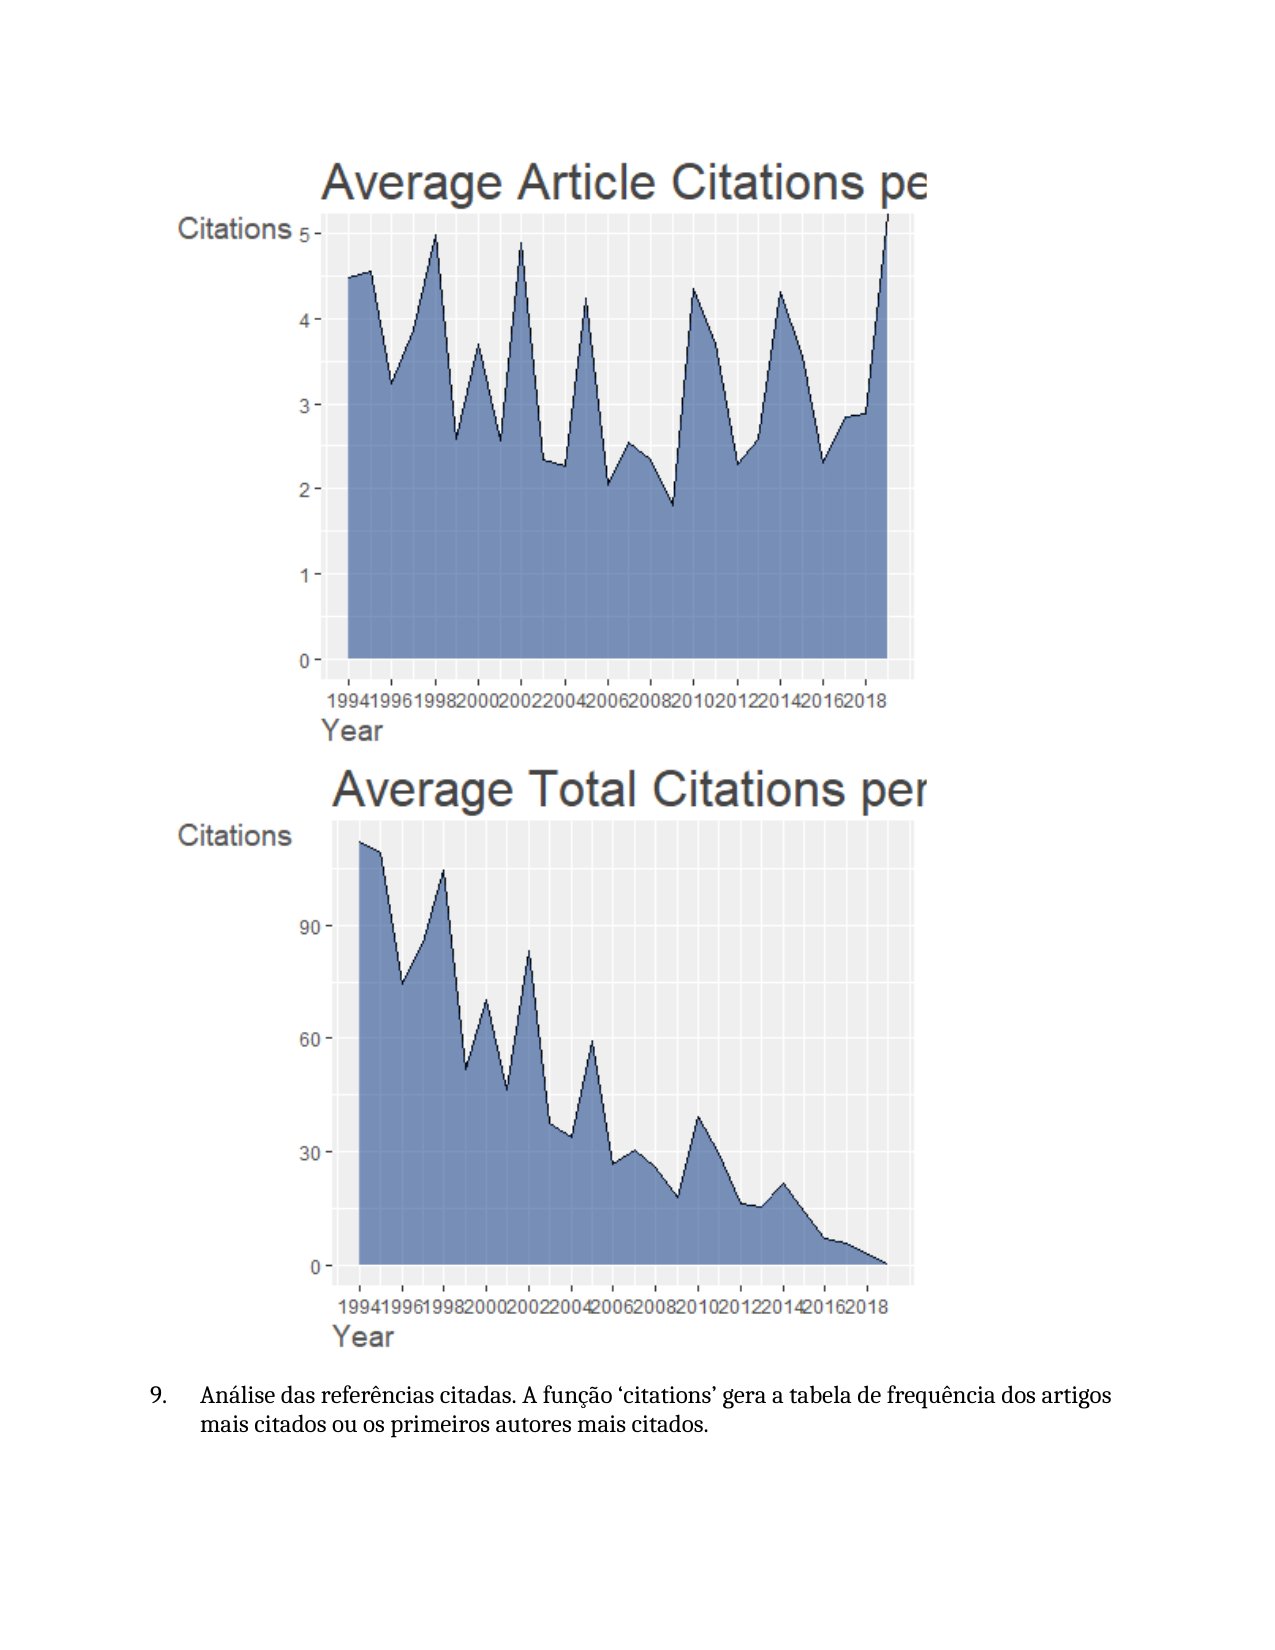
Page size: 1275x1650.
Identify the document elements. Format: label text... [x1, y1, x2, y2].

picture [168, 150, 927, 1363]
list Análise das referências citadas. A função ‘citations’ gera a tabela de frequência dos artigos mais citados ou os primeiros autores mais citados. [150, 1381, 1125, 1439]
